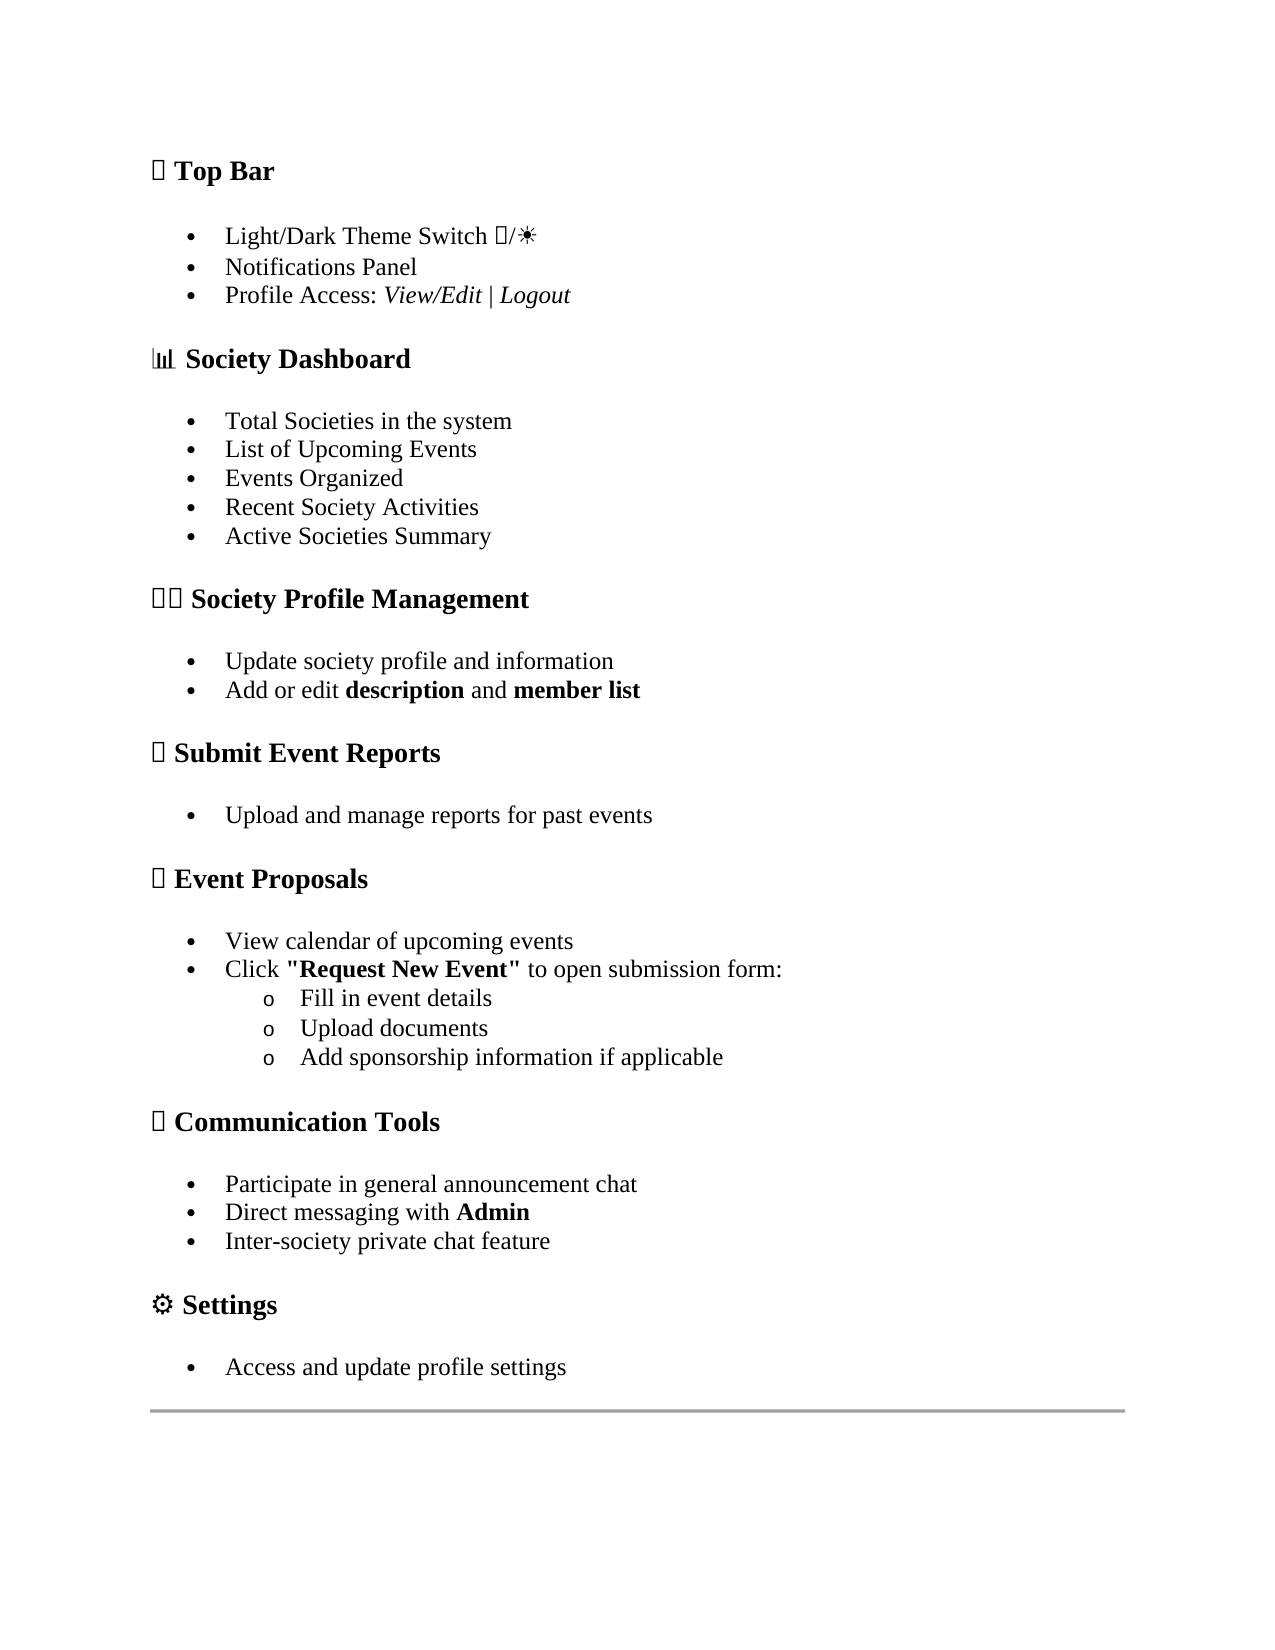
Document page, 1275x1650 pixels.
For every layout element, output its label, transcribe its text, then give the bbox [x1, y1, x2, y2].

list Add sponsorship information if applicable [262, 1042, 1125, 1072]
list Fill in event details [262, 983, 1125, 1013]
list Add or edit description and member list [187, 675, 1125, 704]
list Upload documents [262, 1013, 1125, 1042]
list Profile Access: View/Edit | Logout [187, 280, 1125, 309]
list Total Societies in the system [187, 406, 1125, 434]
text 💬 Communication Tools [150, 1101, 1125, 1139]
list Click "Request New Event" to open submission form: [187, 954, 1125, 983]
list Update society profile and information [187, 646, 1125, 675]
list Participate in general announcement chat [187, 1169, 1125, 1197]
text 🧑‍💼 Society Profile Management [150, 579, 1125, 617]
list View calendar of upcoming events [187, 926, 1125, 954]
list Upload and manage reports for past events [187, 800, 1125, 829]
list Access and update profile settings [187, 1352, 1125, 1380]
text 🔝 Top Bar [150, 150, 1125, 188]
list List of Upcoming Events [187, 434, 1125, 463]
list Direct messaging with Admin [187, 1197, 1125, 1226]
list Events Organized [187, 463, 1125, 492]
list Inter-society private chat feature [187, 1226, 1125, 1255]
text 📝 Event Proposals [150, 858, 1125, 897]
text 📑 Submit Event Reports [150, 733, 1125, 771]
list Active Societies Summary [187, 521, 1125, 549]
list Notifications Panel [187, 252, 1125, 280]
list Recent Society Activities [187, 492, 1125, 521]
list Light/Dark Theme Switch 🌙/☀️ [187, 217, 1125, 252]
text 📊 Society Dashboard [150, 338, 1125, 377]
text ⚙️ Settings [150, 1284, 1125, 1322]
